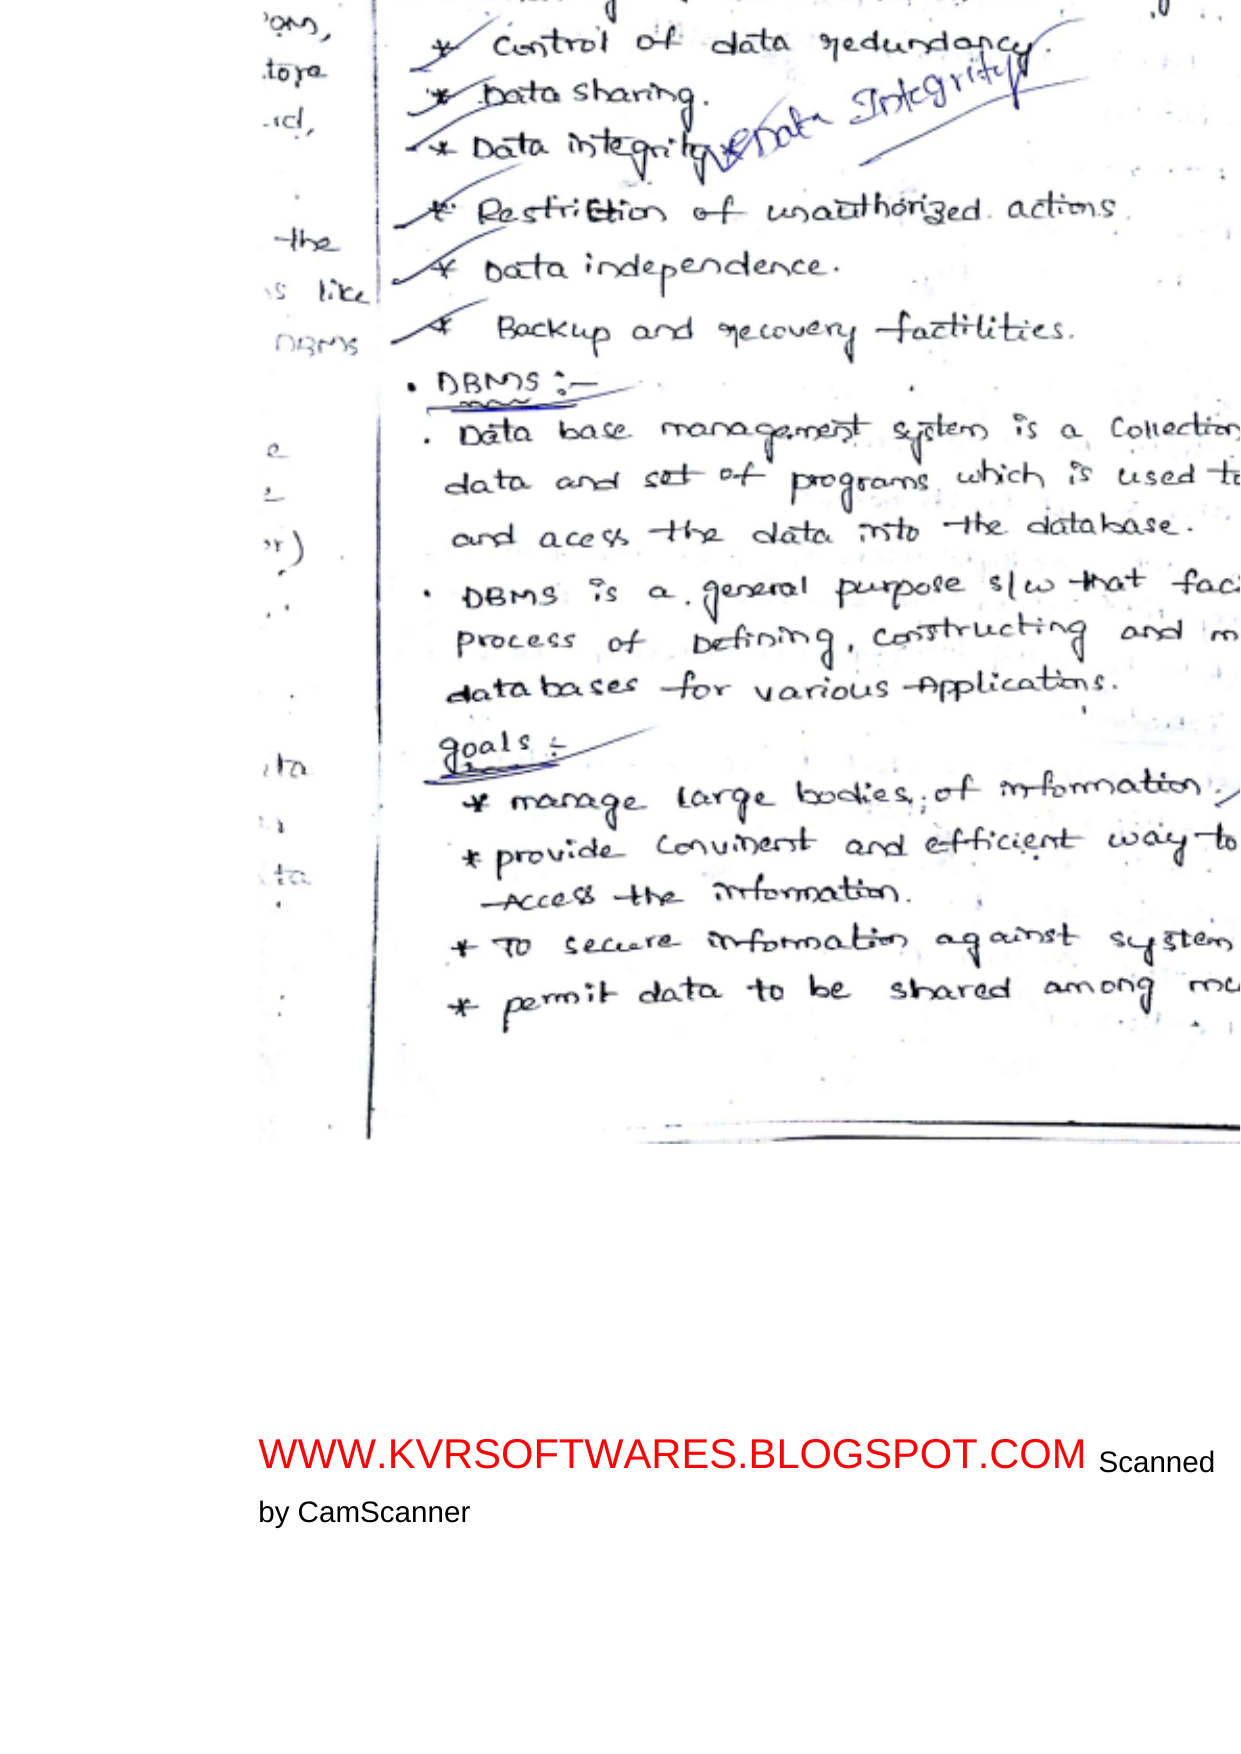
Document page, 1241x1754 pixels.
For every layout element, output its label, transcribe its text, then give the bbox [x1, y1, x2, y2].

picture [258, 0, 1241, 1144]
